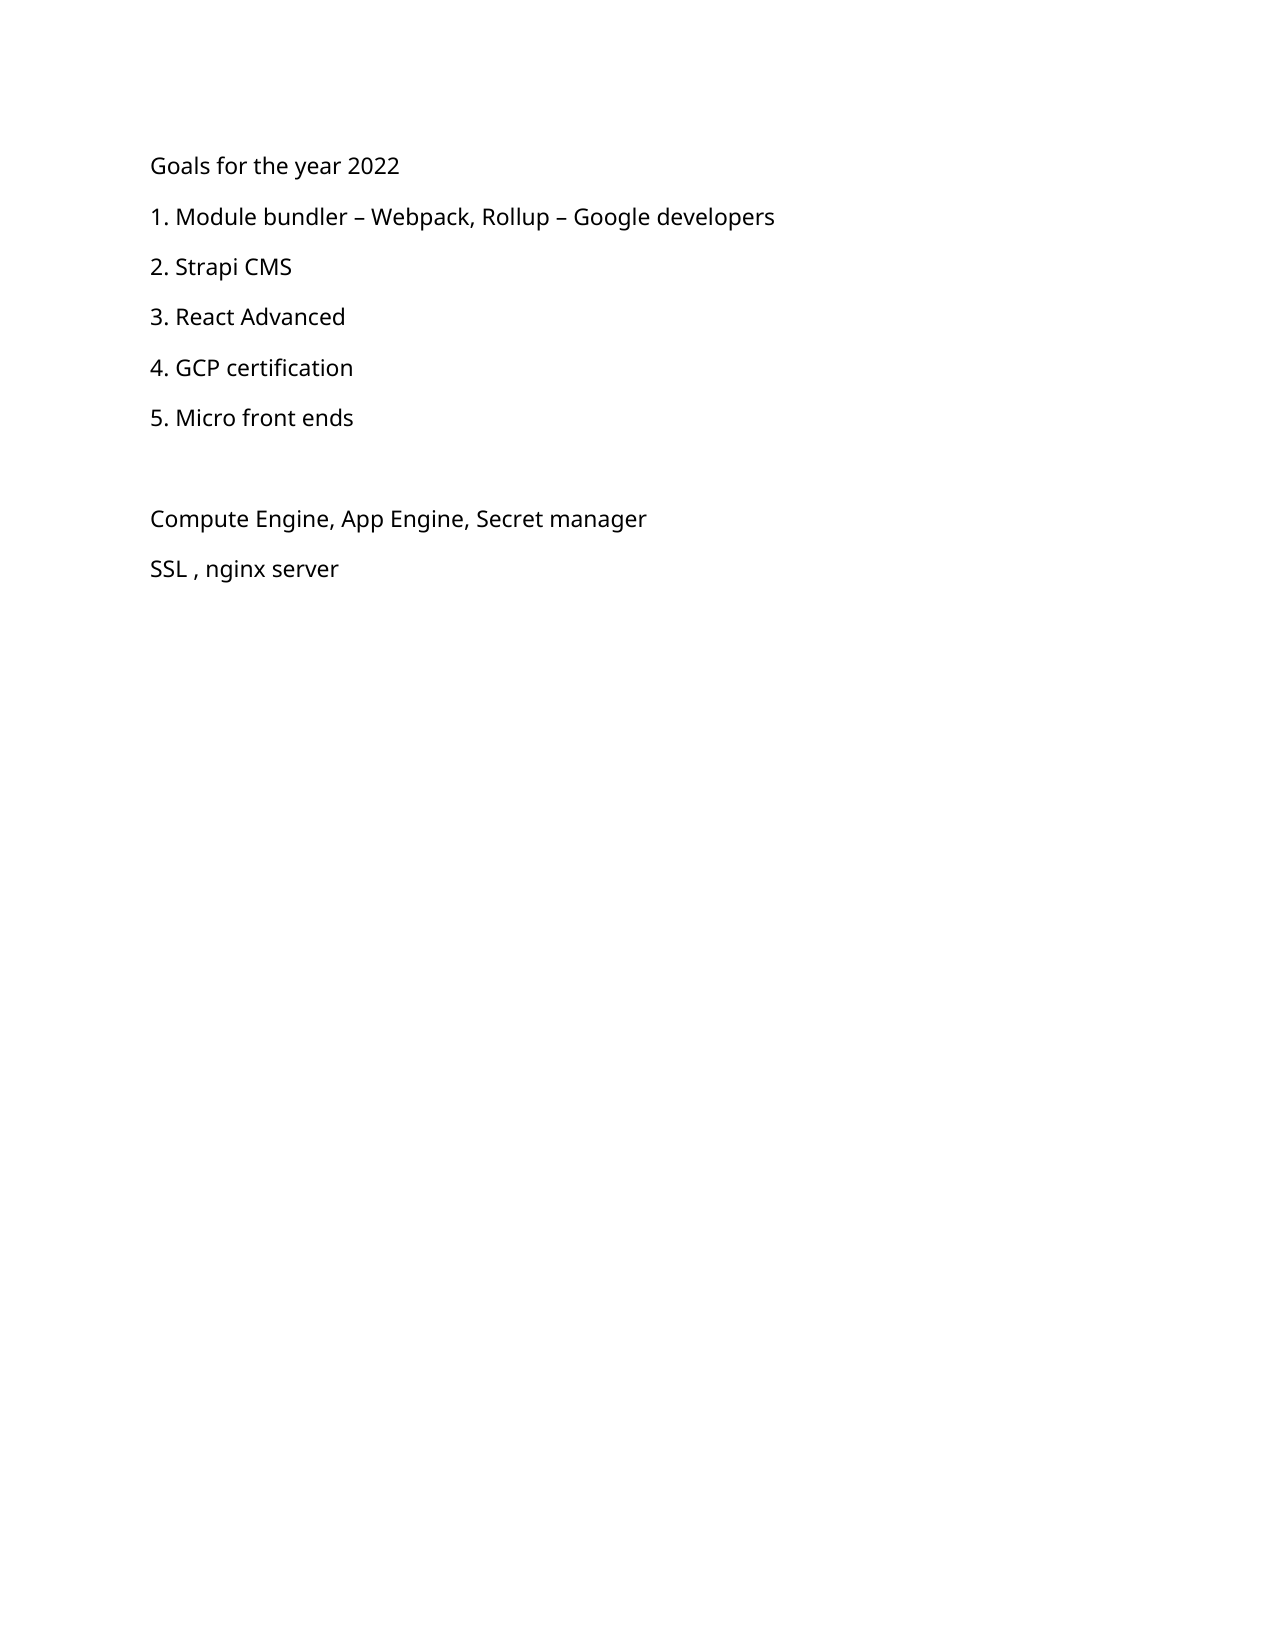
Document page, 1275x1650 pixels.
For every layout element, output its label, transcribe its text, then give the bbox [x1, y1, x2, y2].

text Goals for the year 2022 [150, 150, 1125, 181]
text SSL , nginx server [150, 553, 1125, 584]
text 1. Module bundler – Webpack, Rollup – Google developers [150, 200, 1125, 232]
text 5. Micro front ends [150, 402, 1125, 433]
text 3. React Advanced [150, 301, 1125, 332]
text 4. GCP certification [150, 352, 1125, 383]
text 2. Strapi CMS [150, 251, 1125, 282]
text Compute Engine, App Engine, Secret manager [150, 503, 1125, 534]
